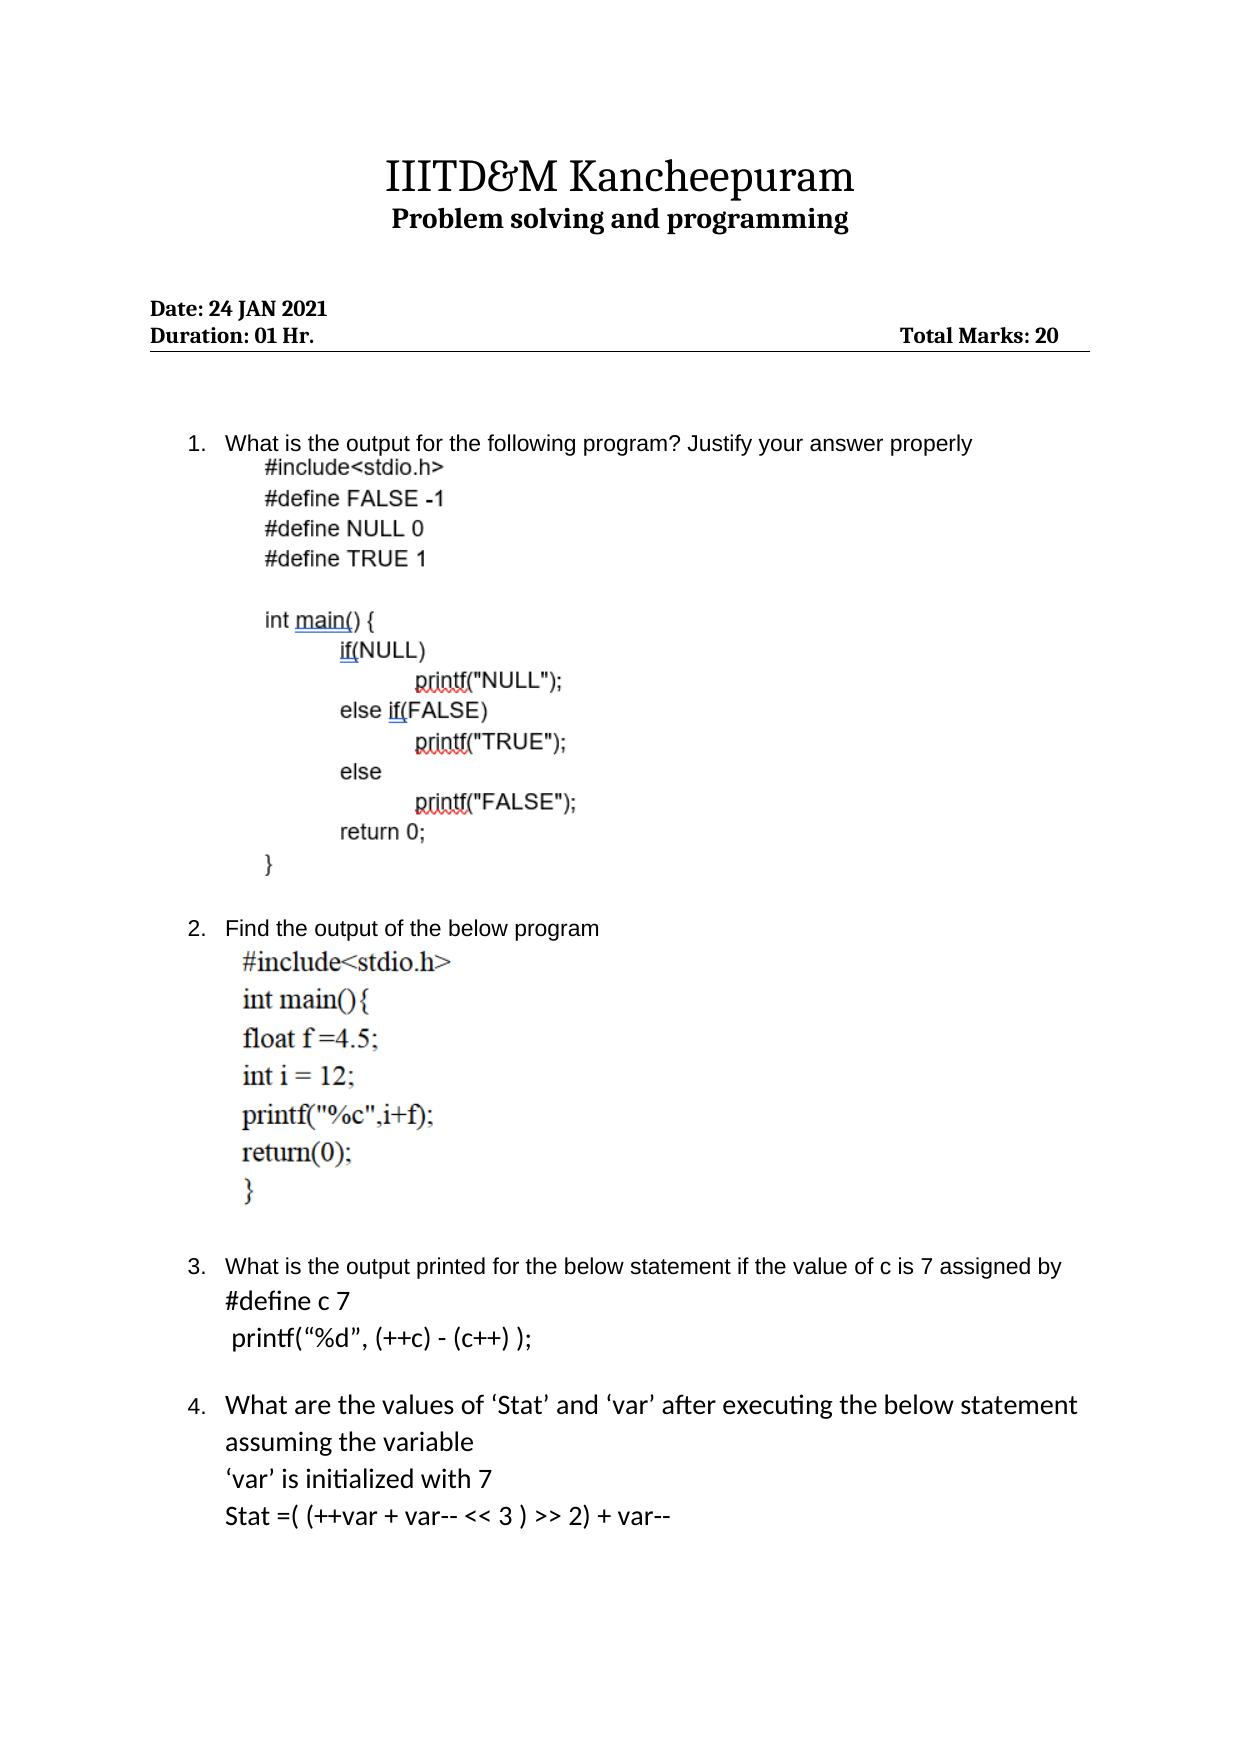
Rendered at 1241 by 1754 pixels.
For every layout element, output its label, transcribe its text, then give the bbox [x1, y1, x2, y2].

text Problem solving and programming [150, 203, 1090, 236]
list What is the output printed for the below statement if the value of c is 7 assigned by [187, 1253, 1090, 1279]
text Duration: 01 Hr. Total Marks: 20 [150, 322, 1090, 351]
list Stat =( (++var + var-- << 3 ) >> 2) + var-- [225, 1498, 1090, 1533]
list printf(“%d”, (++c) - (c++) ); [225, 1320, 1090, 1354]
list Find the output of the below program [187, 915, 1090, 941]
picture [225, 941, 484, 1223]
list #define c 7 [225, 1283, 1090, 1317]
list ‘var’ is initialized with 7 [225, 1461, 1090, 1496]
list What is the output for the following program? Justify your answer properly [187, 429, 1090, 456]
list What are the values of ‘Stat’ and ‘var’ after executing the below statement assuming the variable [187, 1387, 1090, 1459]
text Date: 24 JAN 2021 [150, 296, 1090, 322]
text IIITD&M Kancheepuram [150, 150, 1090, 203]
picture [225, 456, 634, 896]
